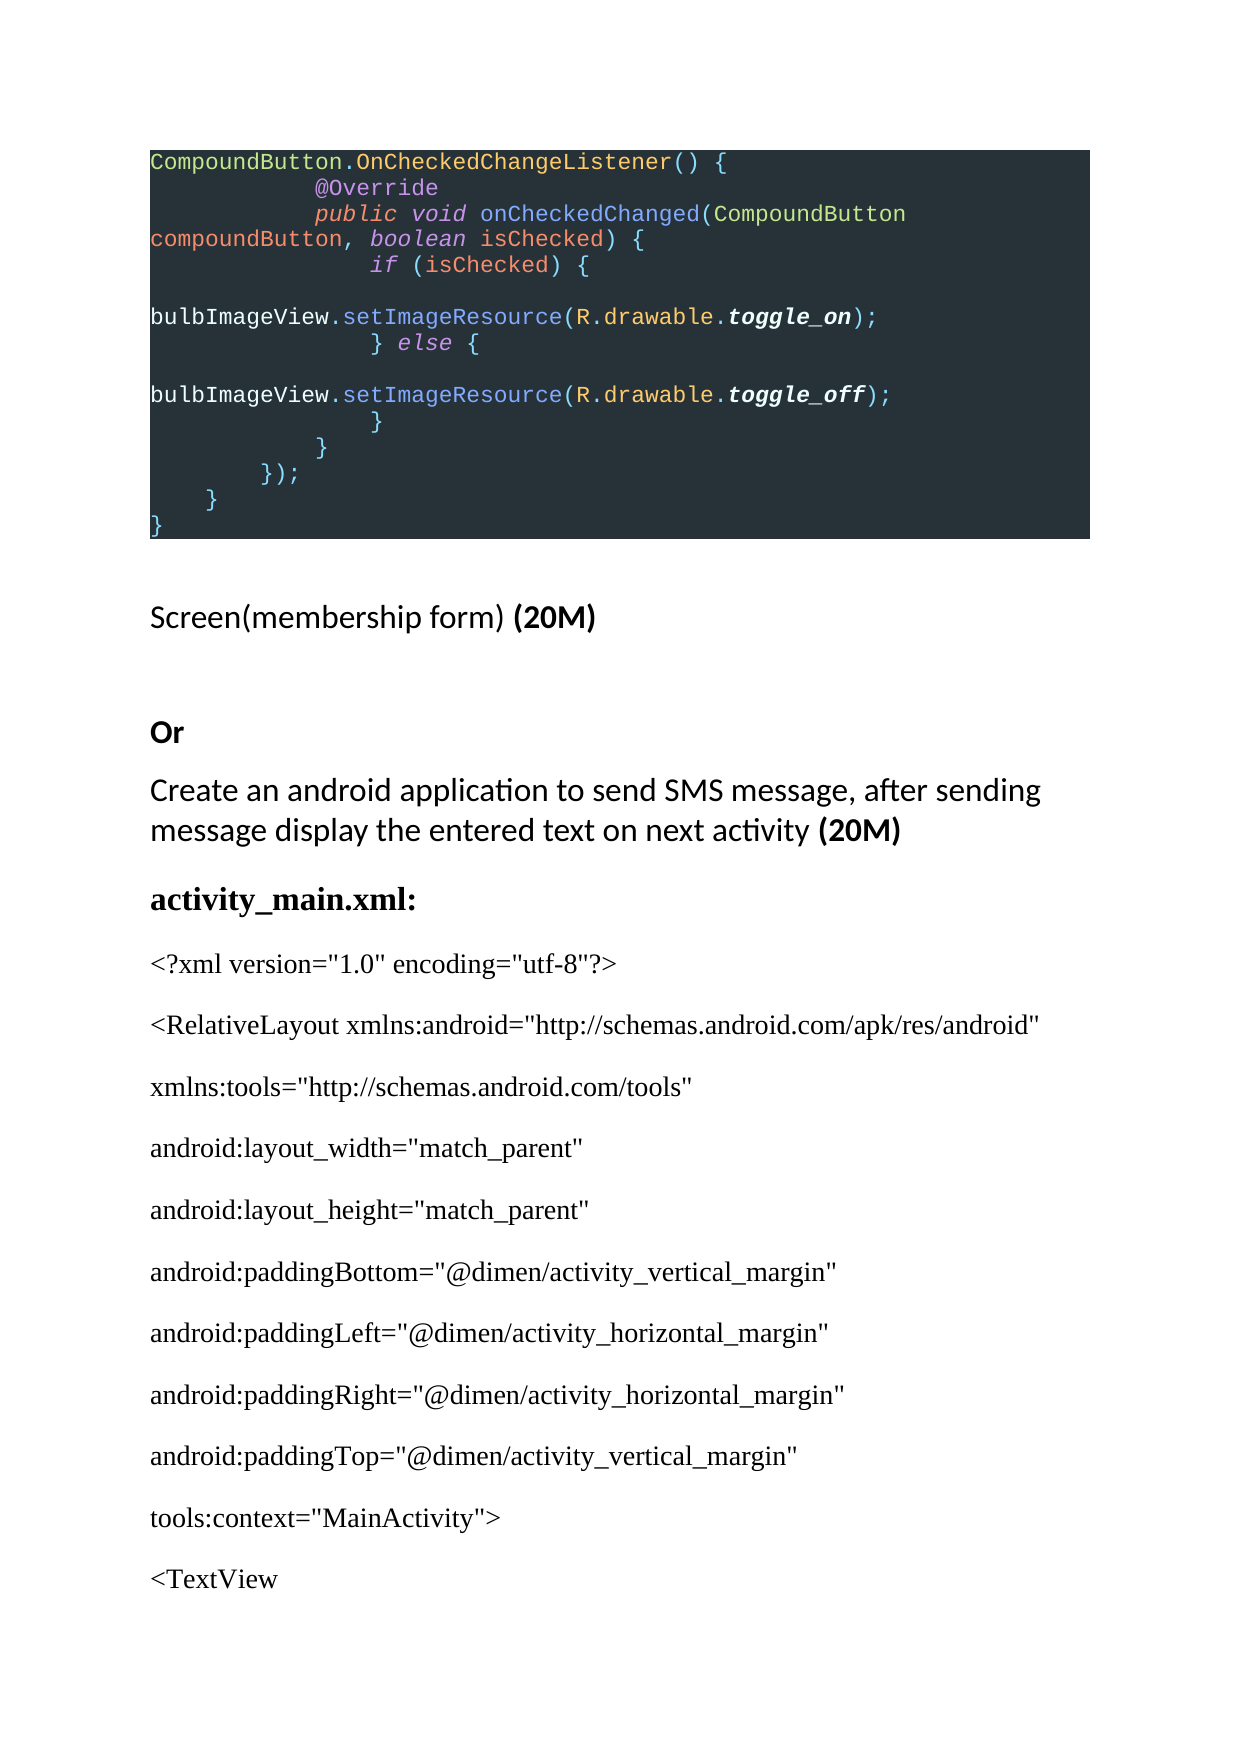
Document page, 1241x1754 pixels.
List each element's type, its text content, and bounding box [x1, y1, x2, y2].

text android:paddingLeft="@dimen/activity_horizontal_margin" [150, 1316, 1090, 1348]
text Create an android application to send SMS message, after sending message display the entered text on next activity (20M) [150, 769, 1090, 850]
text android:paddingRight="@dimen/activity_horizontal_margin" [150, 1378, 1090, 1410]
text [150, 150, 1090, 539]
text android:layout_height="match_parent" [150, 1193, 1090, 1225]
text android:layout_width="match_parent" [150, 1131, 1090, 1164]
text Screen(membership form) (20M) [150, 596, 1090, 637]
text tools:context="MainActivity"> [150, 1501, 1090, 1533]
text activity_main.xml: [150, 879, 1090, 918]
text xmlns:tools="http://schemas.android.com/tools" [150, 1070, 1090, 1102]
text Or [150, 711, 1090, 752]
text android:paddingTop="@dimen/activity_vertical_margin" [150, 1439, 1090, 1472]
text <?xml version="1.0" encoding="utf-8"?> [150, 947, 1090, 979]
text <TextView [150, 1562, 1090, 1595]
text android:paddingBottom="@dimen/activity_vertical_margin" [150, 1254, 1090, 1287]
text <RelativeLayout xmlns:android="http://schemas.android.com/apk/res/android" [150, 1008, 1090, 1041]
